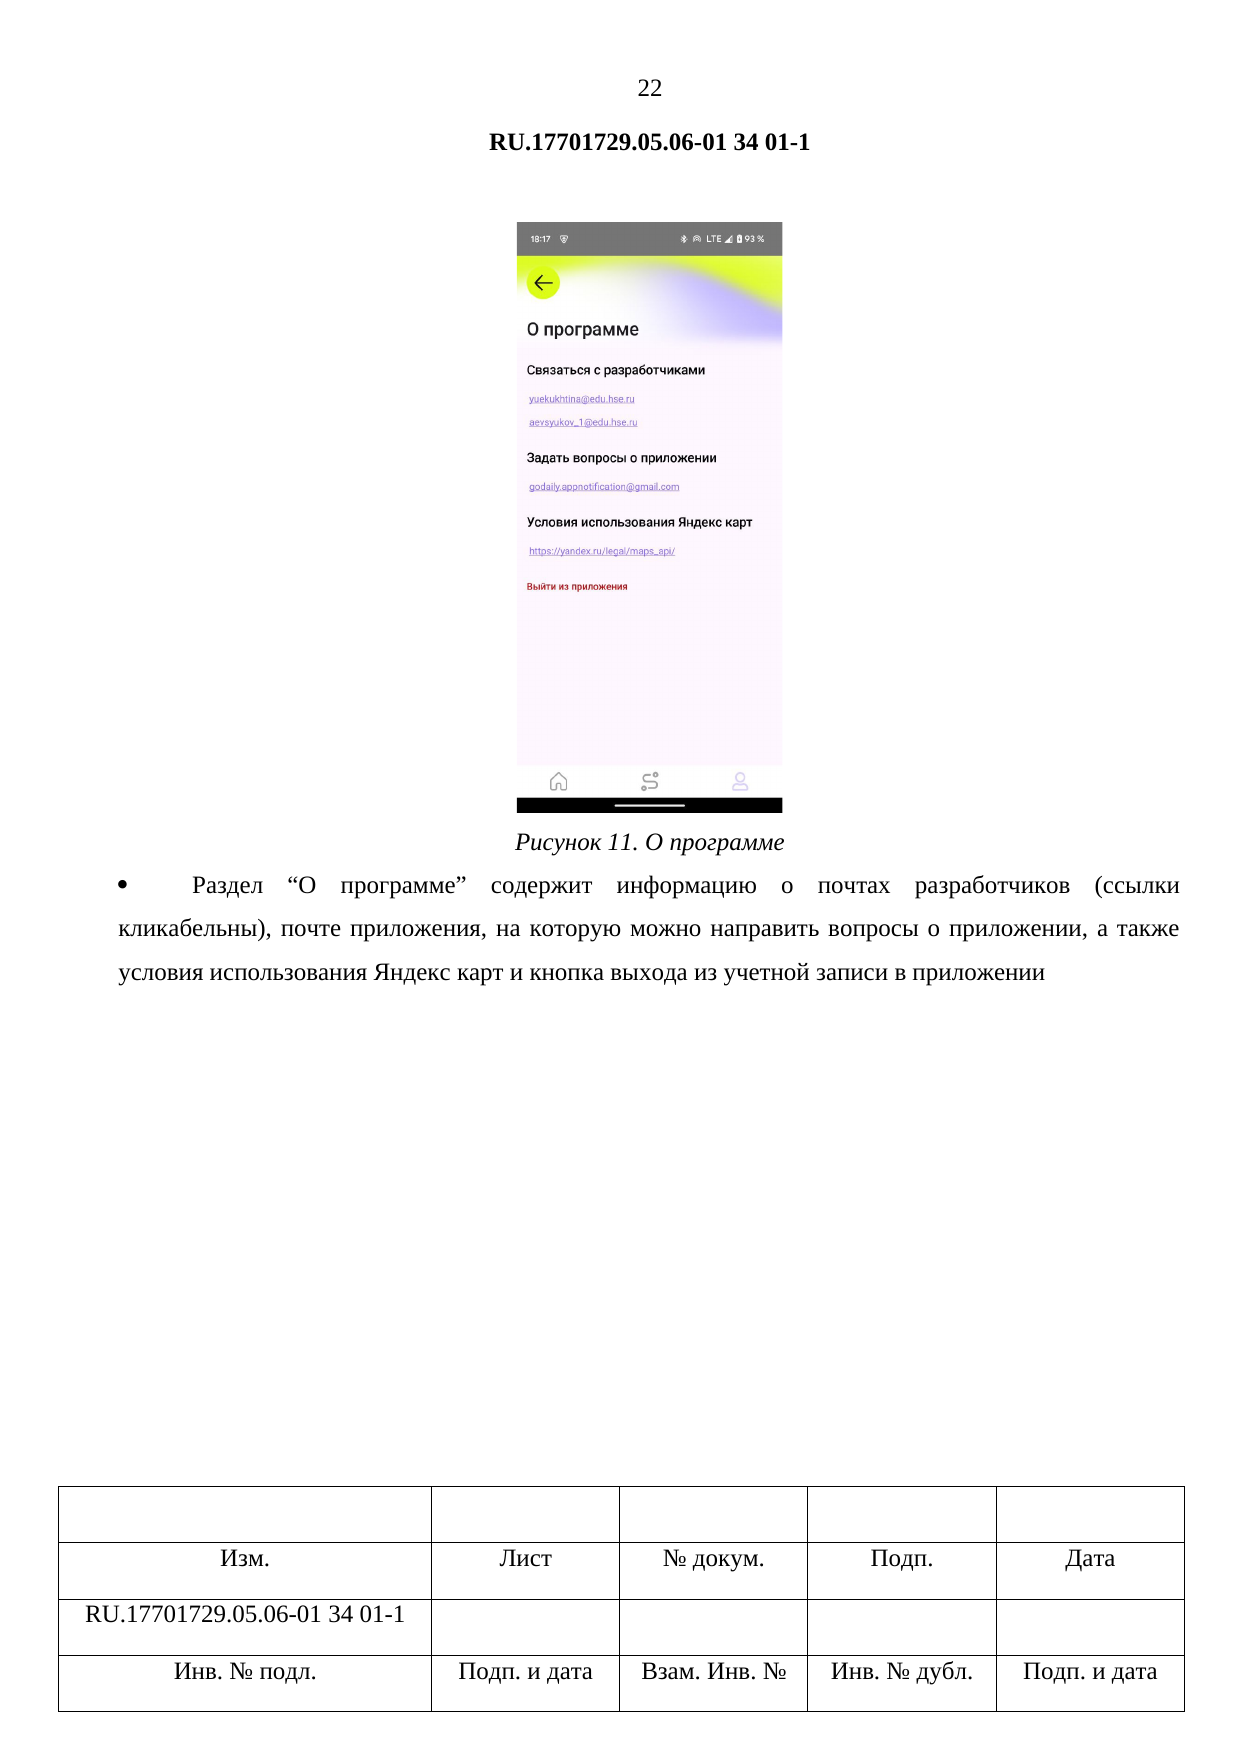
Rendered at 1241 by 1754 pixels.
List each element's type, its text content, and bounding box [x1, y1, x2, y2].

picture [516, 222, 783, 813]
list Раздел “О программе” содержит информацию о почтах разработчиков (ссылки кликабельны), почте приложения, на которую можно направить вопросы о приложении, а также условия использования Яндекс карт и кнопка выхода из учетной записи в приложении [118, 870, 1181, 985]
text Рисунок 11. О программе [118, 827, 1181, 856]
